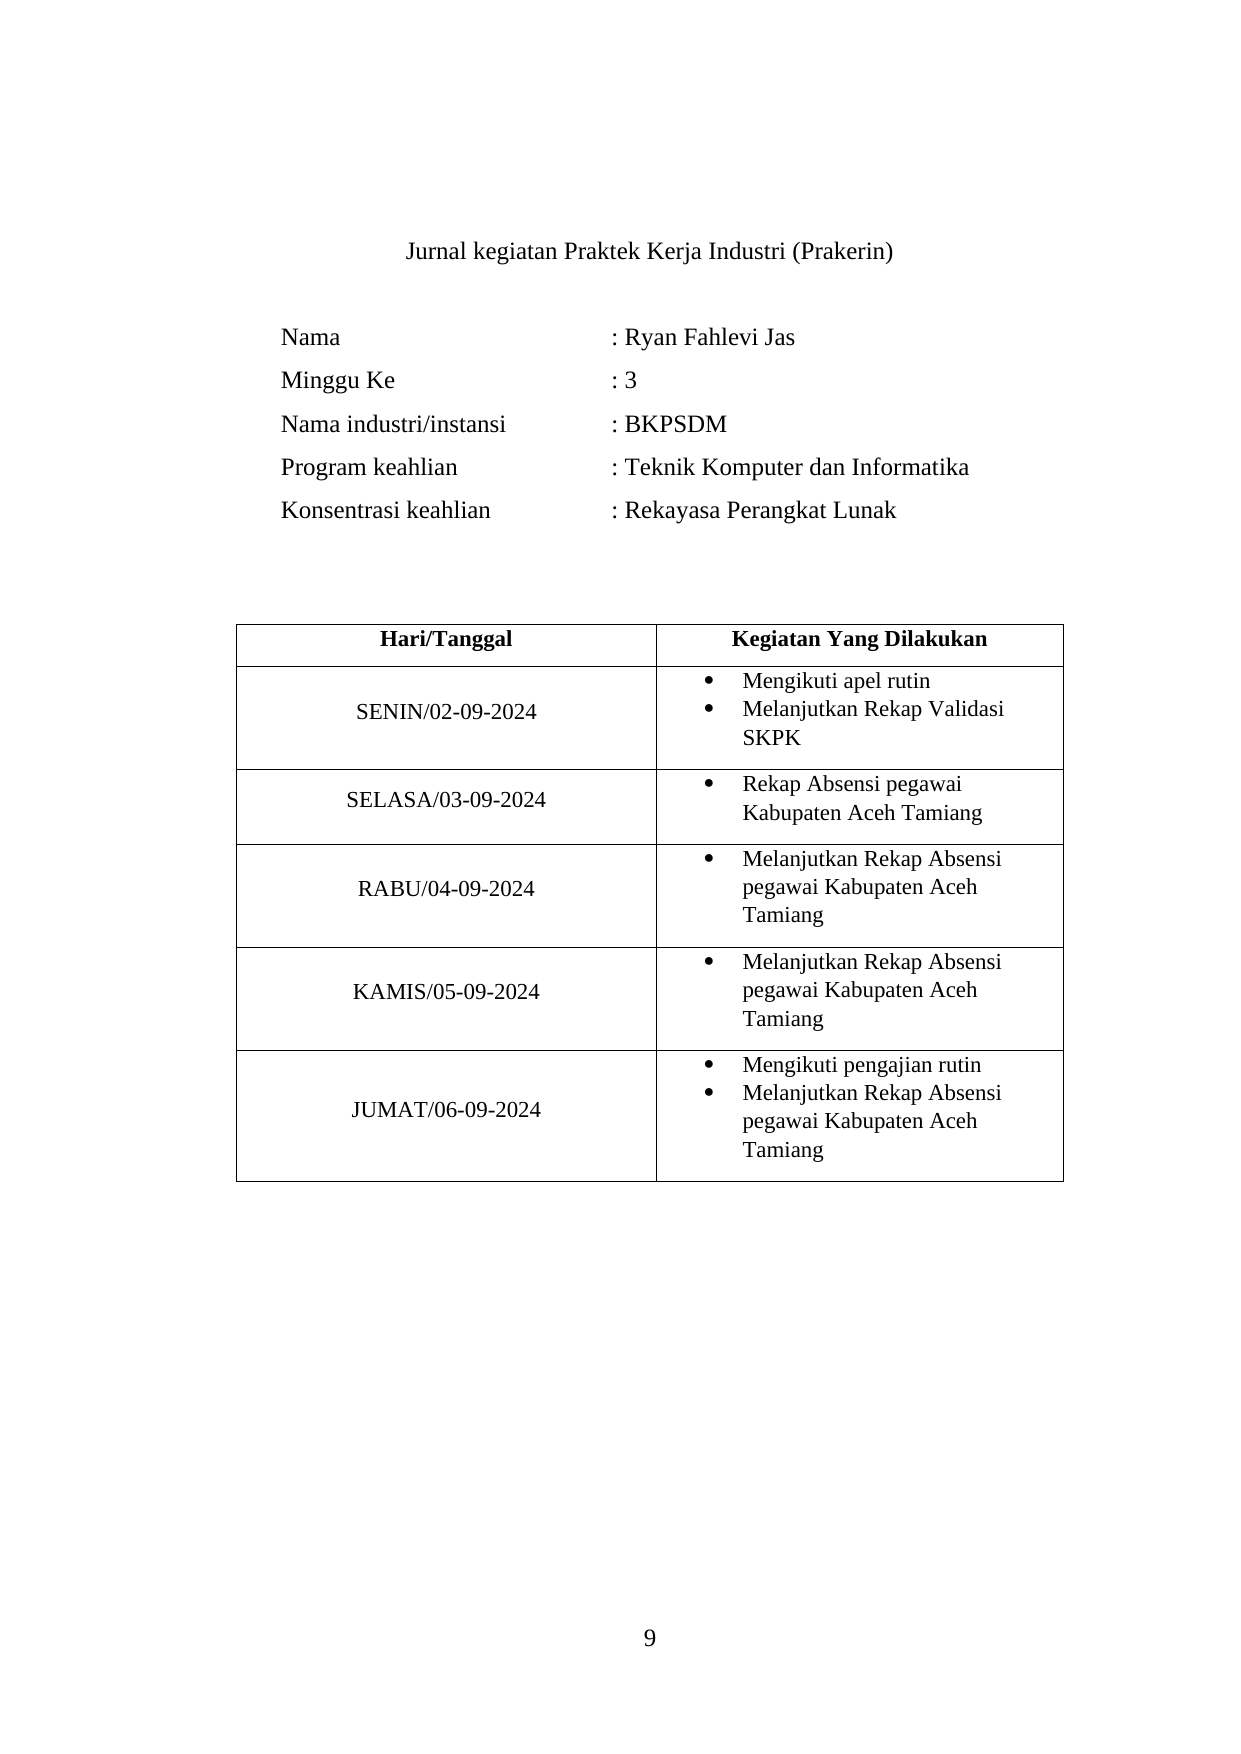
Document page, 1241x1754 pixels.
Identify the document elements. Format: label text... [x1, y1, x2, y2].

table_cell KAMIS/05-09-2024 [237, 948, 656, 1050]
text Minggu Ke : 3 [236, 366, 1063, 394]
text Program keahlian : Teknik Komputer dan Informatika [236, 452, 1063, 481]
table_header Kegiatan Yang Dilakukan [657, 625, 1063, 666]
table_cell Melanjutkan Rekap Absensi pegawai Kabupaten Aceh Tamiang [657, 845, 1063, 947]
text Jurnal kegiatan Praktek Kerja Industri (Prakerin) [236, 236, 1063, 265]
table_cell Mengikuti pengajian rutin Melanjutkan Rekap Absensi pegawai Kabupaten Aceh Tamiang [657, 1051, 1063, 1181]
text Nama : Ryan Fahlevi Jas [236, 322, 1063, 351]
table_cell JUMAT/06-09-2024 [237, 1051, 656, 1181]
table_cell SENIN/02-09-2024 [237, 667, 656, 769]
table_header Hari/Tanggal [237, 625, 656, 666]
table_cell RABU/04-09-2024 [237, 845, 656, 947]
table_cell Rekap Absensi pegawai Kabupaten Aceh Tamiang [657, 770, 1063, 844]
table_cell SELASA/03-09-2024 [237, 770, 656, 844]
table_cell Mengikuti apel rutin Melanjutkan Rekap Validasi SKPK [657, 667, 1063, 769]
text Konsentrasi keahlian : Rekayasa Perangkat Lunak [236, 495, 1063, 524]
text Nama industri/instansi : BKPSDM [236, 409, 1063, 437]
table_cell Melanjutkan Rekap Absensi pegawai Kabupaten Aceh Tamiang [657, 948, 1063, 1050]
